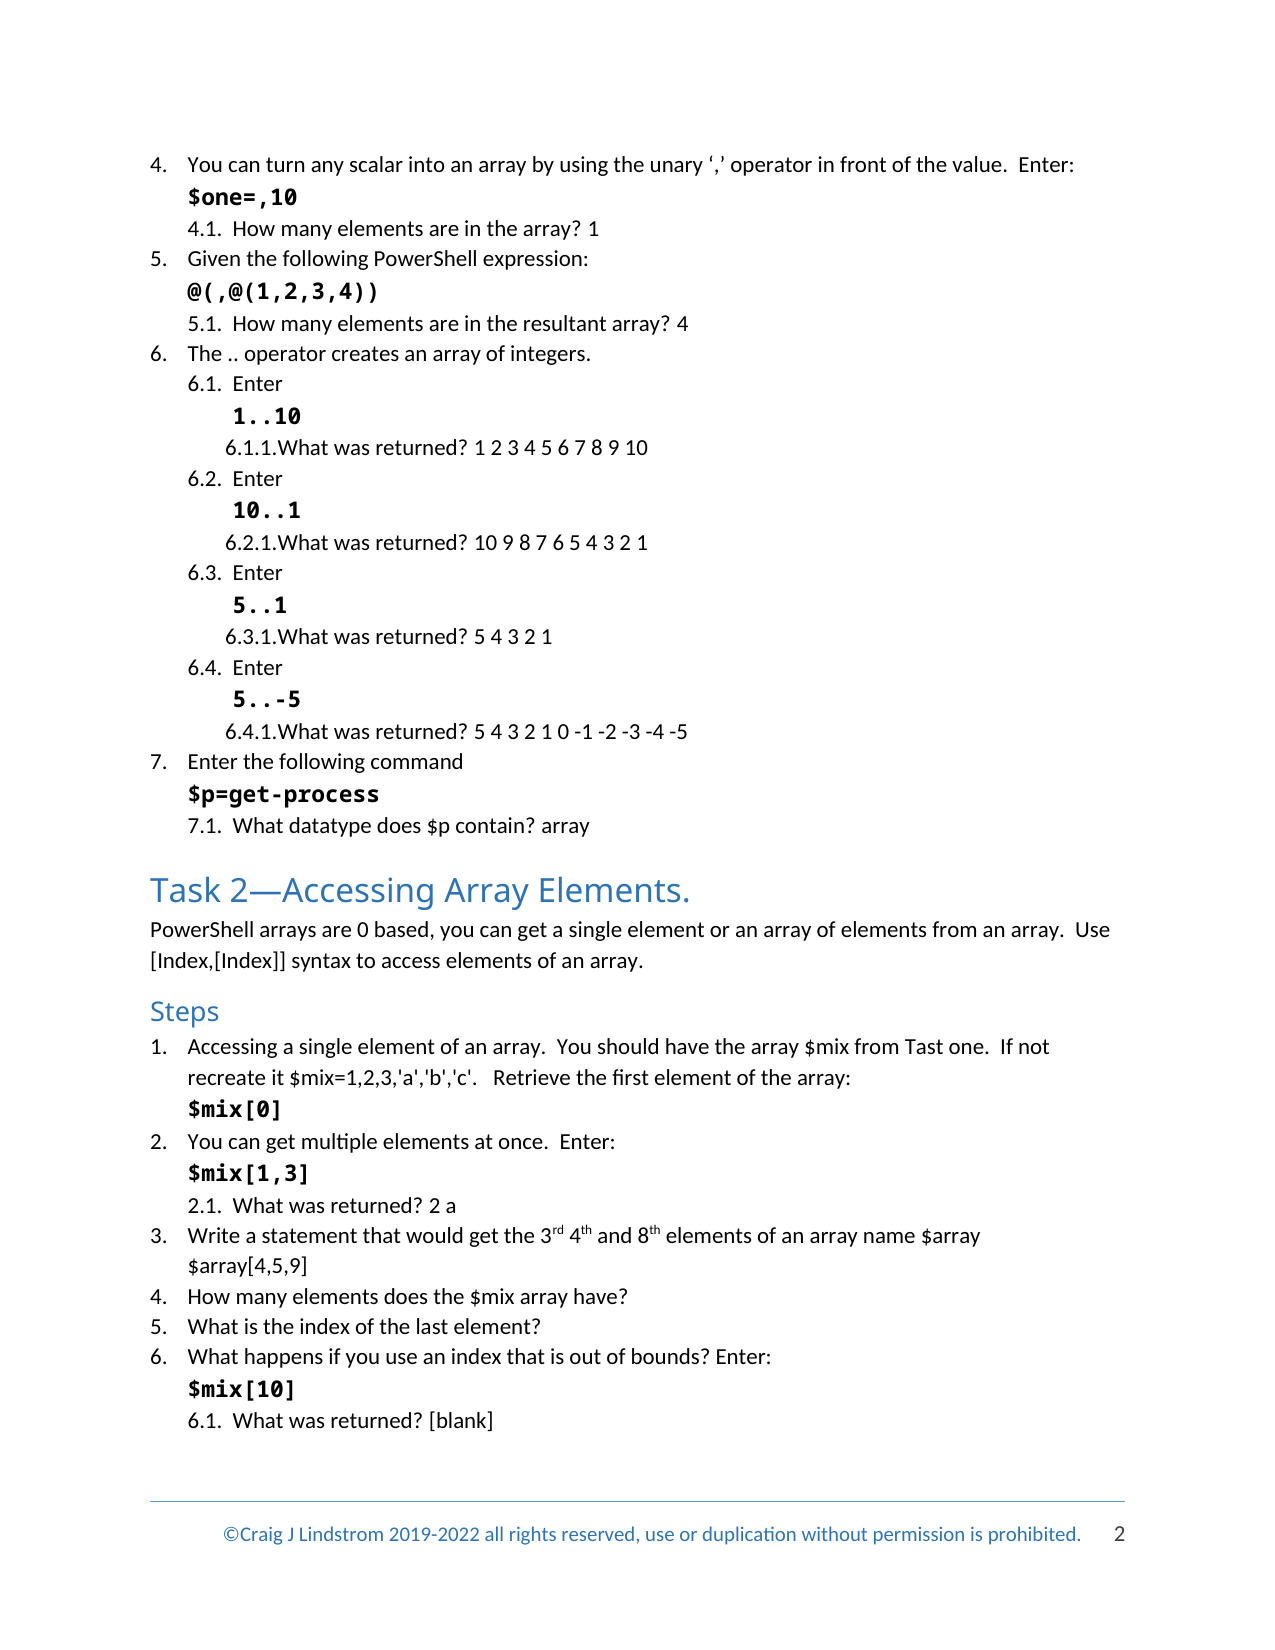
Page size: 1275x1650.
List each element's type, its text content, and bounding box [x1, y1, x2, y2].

list Enter 5..1 [187, 558, 1125, 620]
list What was returned? [225, 433, 1125, 461]
list You can turn any scalar into an array by using the unary ‘,’ operator in front of the value. Enter: $one=,10 [150, 150, 1125, 212]
list What was returned? [187, 1191, 1125, 1219]
list Write a statement that would get the 3rd 4th and 8th elements of an array name $array [150, 1221, 1125, 1279]
list Enter 1..10 [187, 369, 1125, 431]
list Accessing a single element of an array. You should have the array $mix from Tast one. If not recreate it $mix=1,2,3,'a','b','c'. Retrieve the first element of the array: $mix[0] [150, 1032, 1125, 1124]
list What was returned? [225, 622, 1125, 650]
list Enter 5..-5 [187, 653, 1125, 714]
list Given the following PowerShell expression: @(,@(1,2,3,4)) [150, 244, 1125, 306]
list How many elements are in the resultant array? [187, 309, 1125, 337]
list How many elements does the $mix array have? [150, 1282, 1125, 1310]
list You can get multiple elements at once. Enter: $mix[1,3] [150, 1127, 1125, 1189]
list What is the index of the last element? [150, 1312, 1125, 1340]
list Enter the following command $p=get-process [150, 747, 1125, 809]
list What was returned? [225, 717, 1125, 745]
list The .. operator creates an array of integers. [150, 339, 1125, 367]
text PowerShell arrays are 0 based, you can get a single element or an array of elements from an array. Use [Index,[Index]] syntax to access elements of an array. [150, 916, 1125, 974]
list How many elements are in the array? [187, 214, 1125, 242]
list What happens if you use an index that is out of bounds? Enter: $mix[10] [150, 1342, 1125, 1404]
subtitle Task 2—Accessing Array Elements. [150, 867, 1125, 912]
list Enter 10..1 [187, 464, 1125, 525]
subtitle Steps [150, 993, 1125, 1029]
list What was returned? [187, 1406, 1125, 1434]
list What datatype does $p contain? [187, 811, 1125, 839]
list What was returned? [225, 528, 1125, 556]
